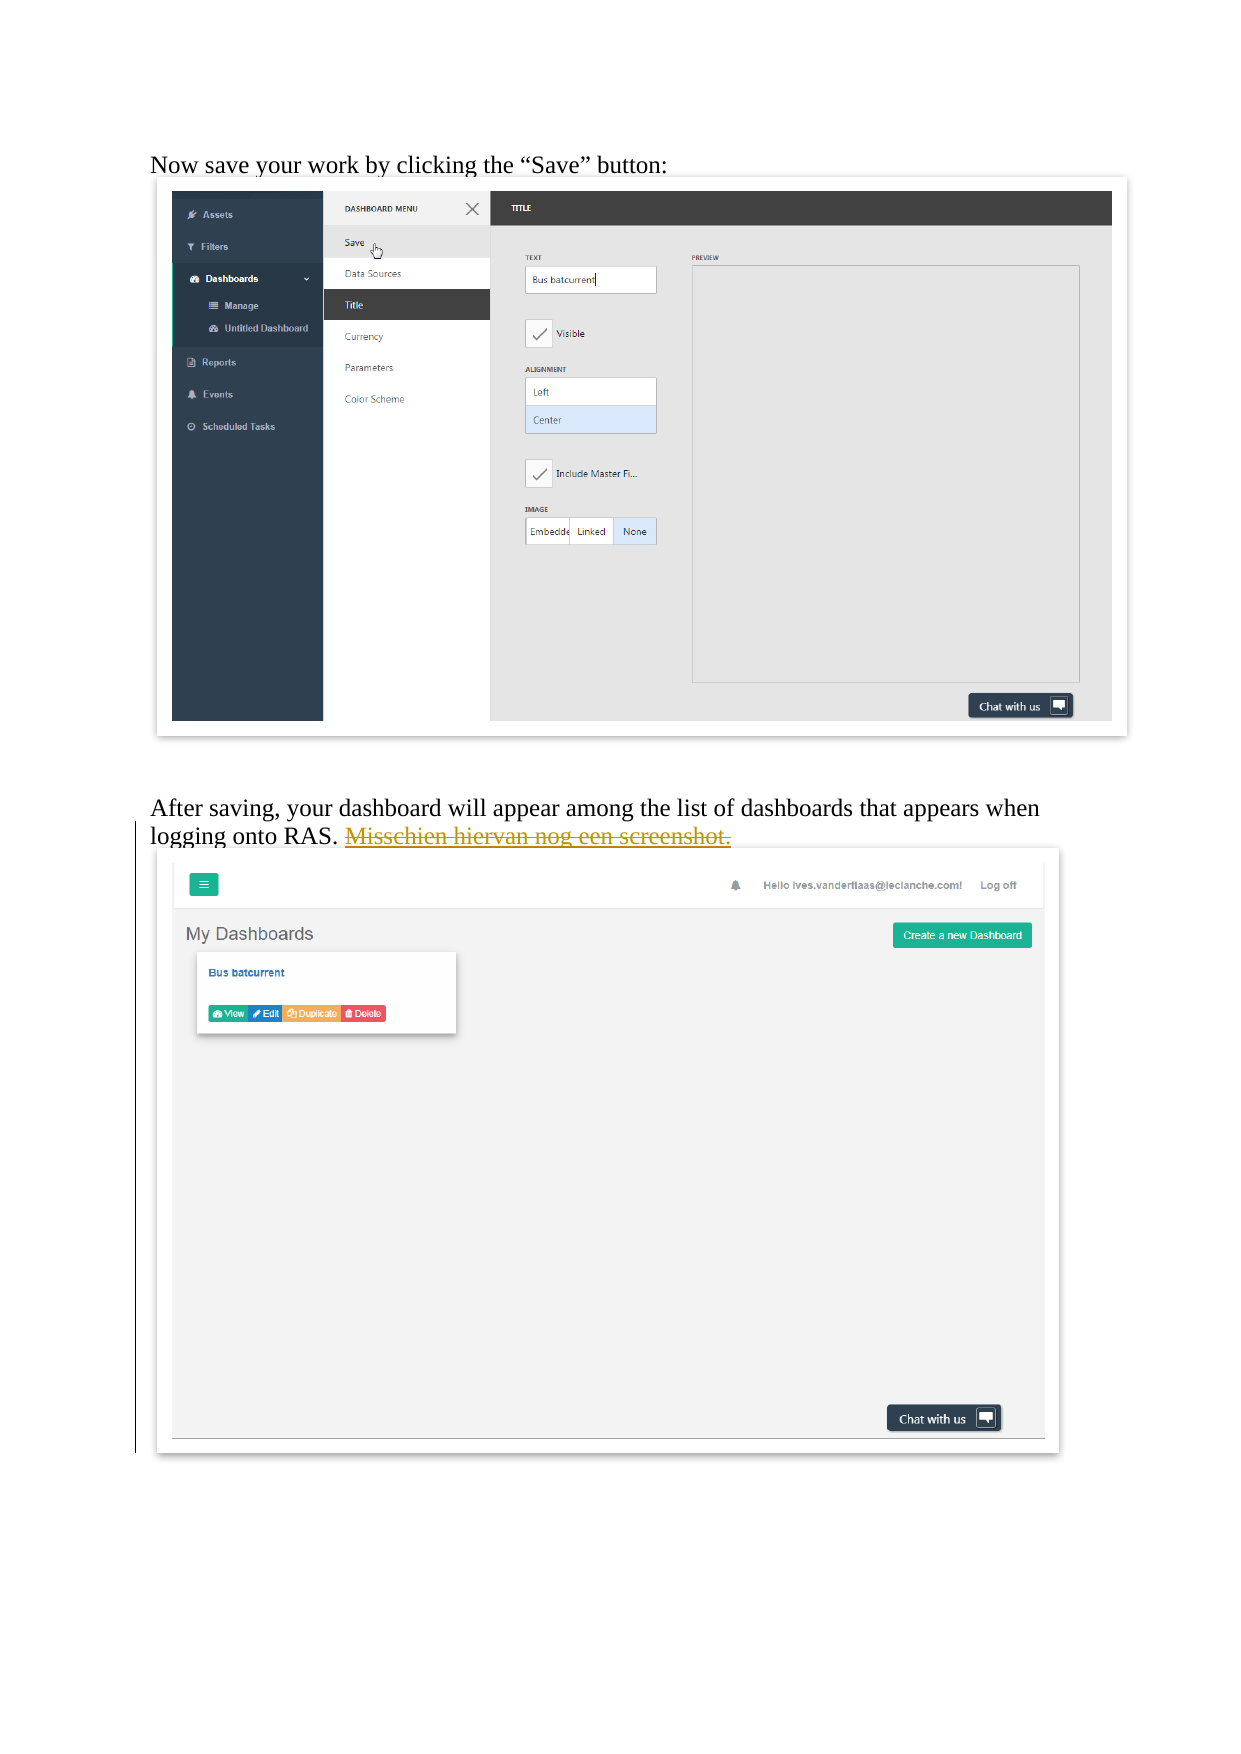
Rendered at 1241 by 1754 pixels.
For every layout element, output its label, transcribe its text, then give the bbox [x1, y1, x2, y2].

text After saving, your dashboard will appear among the list of dashboards that appears when logging onto RAS. [150, 793, 1090, 850]
text Now save your work by clicking the “Save” button: [150, 150, 1090, 179]
picture [172, 863, 1045, 1439]
picture [172, 191, 1112, 721]
